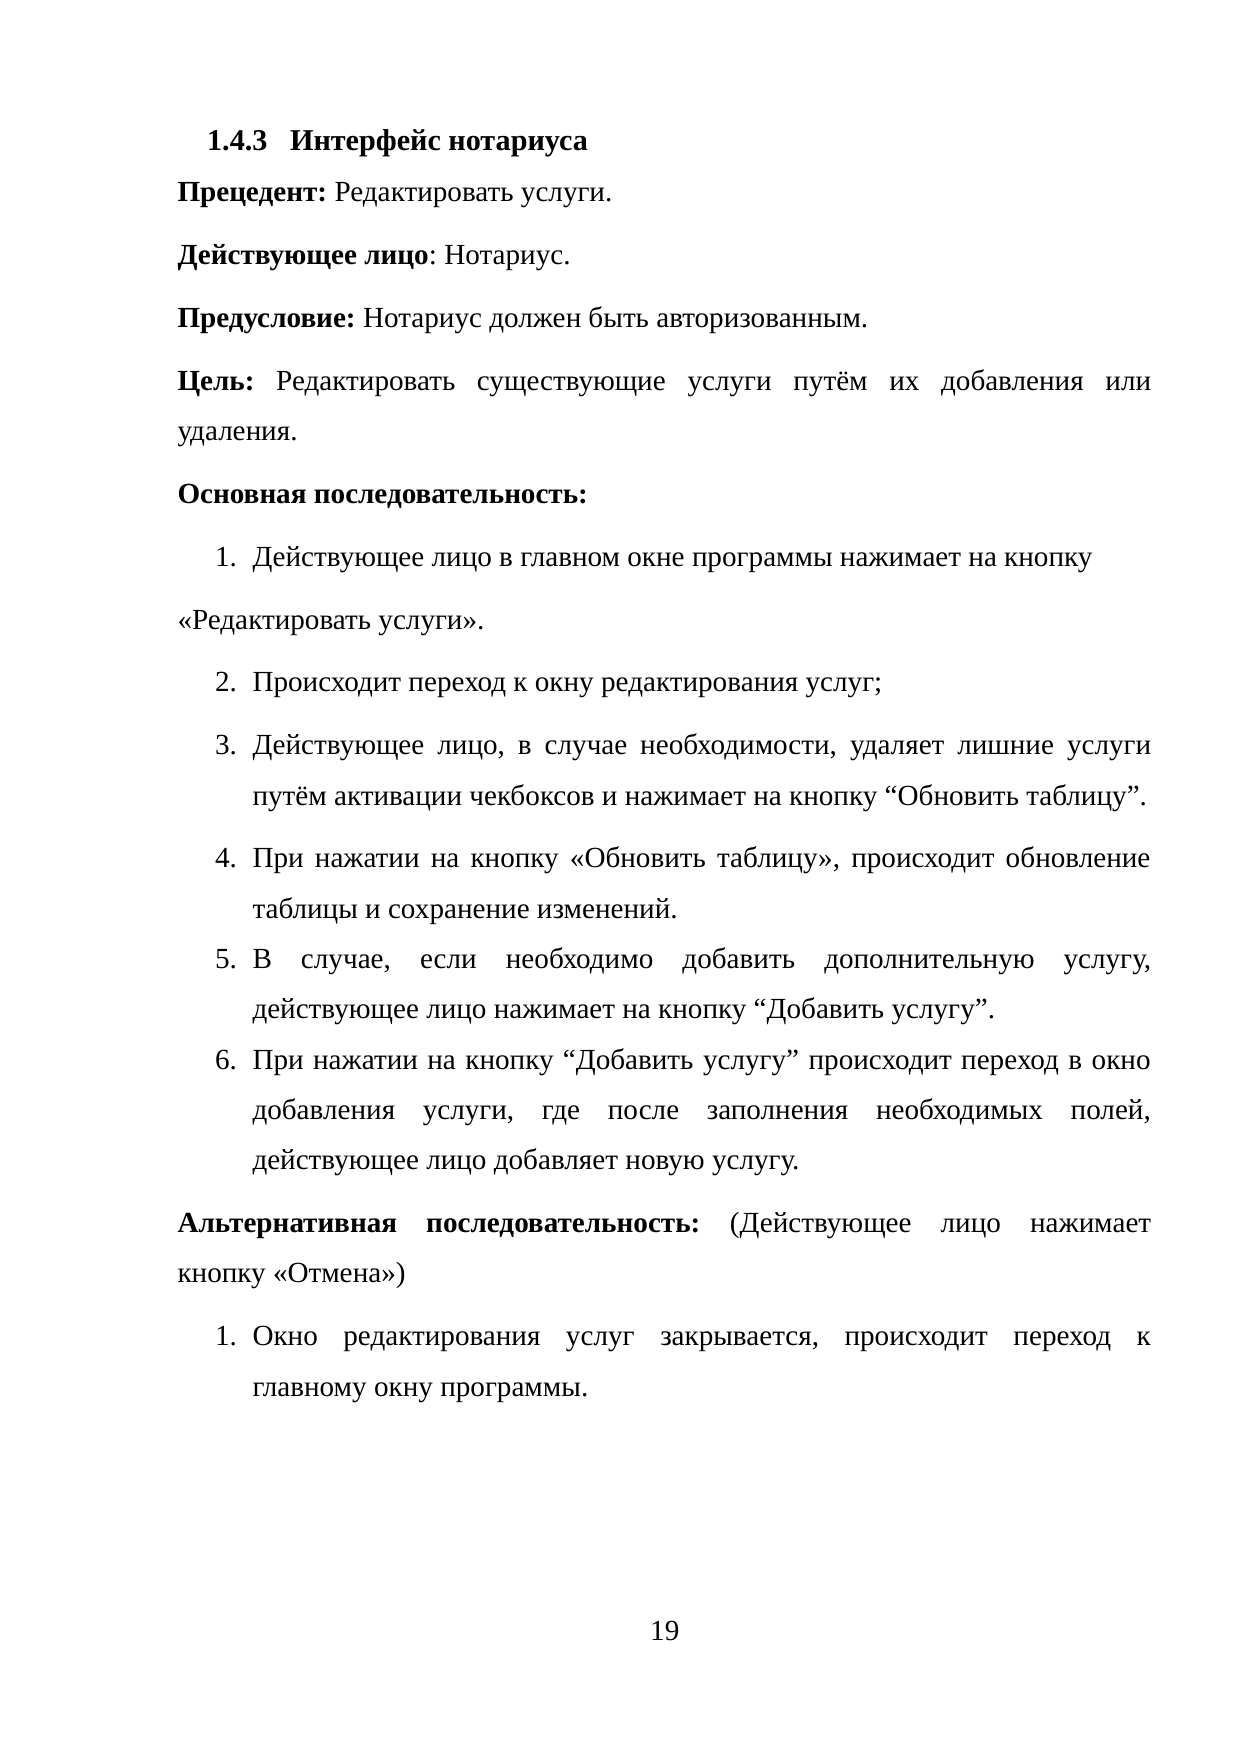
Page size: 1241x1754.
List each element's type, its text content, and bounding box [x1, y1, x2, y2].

list При нажатии на кнопку «Обновить таблицу», происходит обновление таблицы и сохранение изменений. [215, 841, 1152, 924]
list Действующее лицо, в случае необходимости, удаляет лишние услуги путём активации чекбоксов и нажимает на кнопку “Обновить таблицу”. [215, 727, 1152, 811]
text Действующее лицо: Нотариус. [177, 237, 1152, 271]
list Действующее лицо в главном окне программы нажимает на кнопку [215, 539, 1152, 572]
text Цель: Редактировать существующие услуги путём их добавления или удаления. [177, 363, 1152, 447]
text Предусловие: Нотариус должен быть авторизованным. [177, 300, 1152, 334]
text Альтернативная последовательность: (Действующее лицо нажимает кнопку «Отмена») [177, 1205, 1152, 1289]
list При нажатии на кнопку “Добавить услугу” происходит переход в окно добавления услуги, где после заполнения необходимых полей, действующее лицо добавляет новую услугу. [215, 1042, 1152, 1176]
text Основная последовательность: [177, 476, 1152, 510]
list Окно редактирования услуг закрывается, происходит переход к главному окну программы. [215, 1318, 1152, 1402]
list В случае, если необходимо добавить дополнительную услугу, действующее лицо нажимает на кнопку “Добавить услугу”. [215, 941, 1152, 1025]
text Прецедент: Редактировать услуги. [177, 174, 1152, 208]
list Происходит переход к окну редактирования услуг; [215, 664, 1152, 698]
subtitle Интерфейс нотариуса [207, 122, 1152, 157]
text «Редактировать услуги». [177, 602, 1152, 635]
